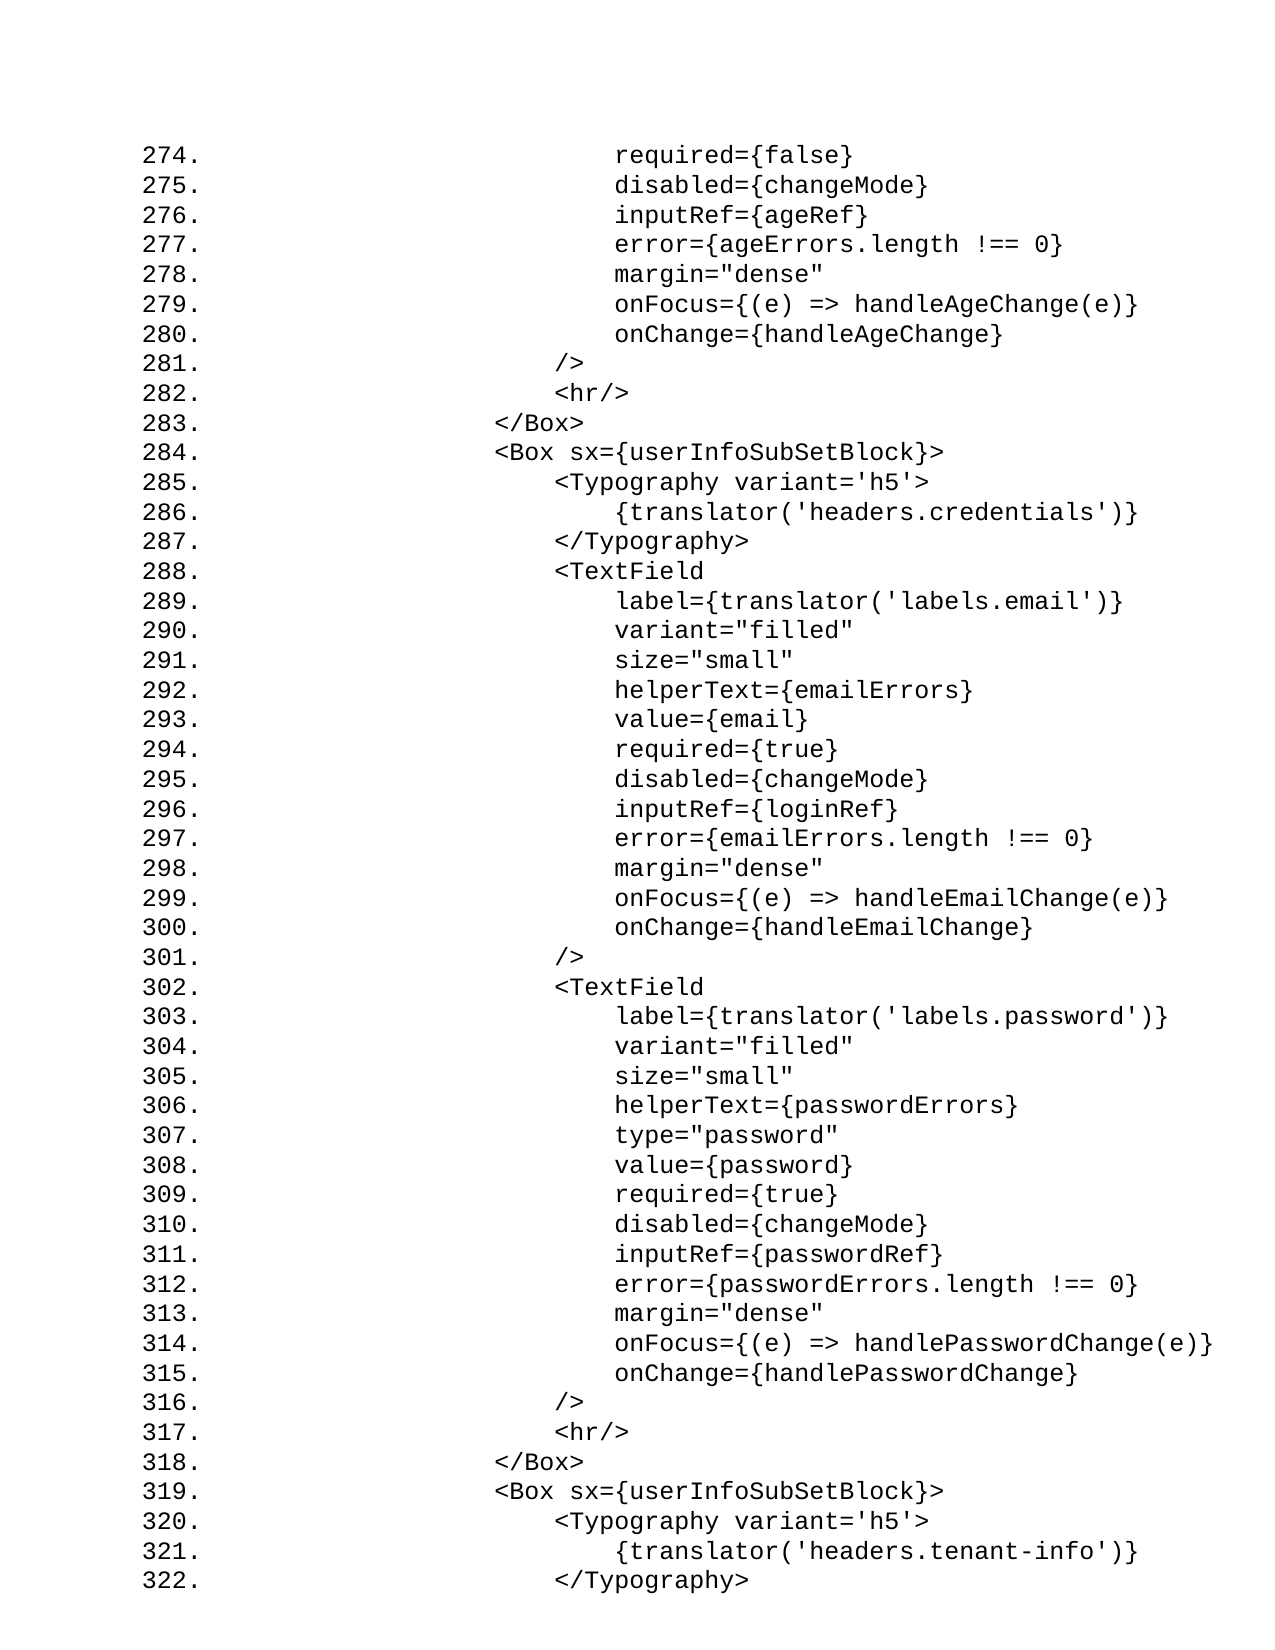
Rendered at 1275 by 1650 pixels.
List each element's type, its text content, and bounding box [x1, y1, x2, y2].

list value={email} [142, 706, 1223, 735]
list inputRef={passwordRef} [142, 1240, 1223, 1270]
list onFocus={(e) => handlePasswordChange(e)} [142, 1329, 1223, 1359]
list /> [142, 943, 1223, 973]
list <Typography variant='h5'> [142, 468, 1223, 498]
list <hr/> [142, 1418, 1223, 1448]
list <Box sx={userInfoSubSetBlock}> [142, 438, 1223, 468]
list required={true} [142, 735, 1223, 765]
list helperText={emailErrors} [142, 676, 1223, 706]
list </Typography> [142, 1567, 1223, 1596]
list /> [142, 1388, 1223, 1418]
list label={translator('labels.password')} [142, 1003, 1223, 1032]
list disabled={changeMode} [142, 1210, 1223, 1240]
list </Box> [142, 409, 1223, 438]
list onChange={handleAgeChange} [142, 320, 1223, 349]
list error={passwordErrors.length !== 0} [142, 1270, 1223, 1299]
list </Typography> [142, 528, 1223, 557]
list size="small" [142, 646, 1223, 676]
list size="small" [142, 1062, 1223, 1092]
list value={password} [142, 1151, 1223, 1181]
list /> [142, 349, 1223, 379]
list label={translator('labels.email')} [142, 587, 1223, 617]
list disabled={changeMode} [142, 765, 1223, 795]
list disabled={changeMode} [142, 171, 1223, 201]
list </Box> [142, 1448, 1223, 1478]
list inputRef={loginRef} [142, 795, 1223, 824]
list {translator('headers.tenant-info')} [142, 1537, 1223, 1567]
list required={true} [142, 1181, 1223, 1210]
list <TextField [142, 973, 1223, 1003]
list helperText={passwordErrors} [142, 1092, 1223, 1121]
list error={ageErrors.length !== 0} [142, 231, 1223, 260]
list <TextField [142, 557, 1223, 587]
list required={false} [142, 142, 1223, 171]
list margin="dense" [142, 260, 1223, 290]
list onFocus={(e) => handleAgeChange(e)} [142, 290, 1223, 320]
list onChange={handlePasswordChange} [142, 1359, 1223, 1388]
list {translator('headers.credentials')} [142, 498, 1223, 528]
list inputRef={ageRef} [142, 201, 1223, 231]
list <Typography variant='h5'> [142, 1507, 1223, 1537]
list <hr/> [142, 379, 1223, 409]
list margin="dense" [142, 1299, 1223, 1329]
list variant="filled" [142, 1032, 1223, 1062]
list variant="filled" [142, 617, 1223, 646]
list margin="dense" [142, 854, 1223, 884]
list onFocus={(e) => handleEmailChange(e)} [142, 884, 1223, 913]
list type="password" [142, 1121, 1223, 1151]
list onChange={handleEmailChange} [142, 913, 1223, 943]
list error={emailErrors.length !== 0} [142, 824, 1223, 854]
list <Box sx={userInfoSubSetBlock}> [142, 1478, 1223, 1507]
